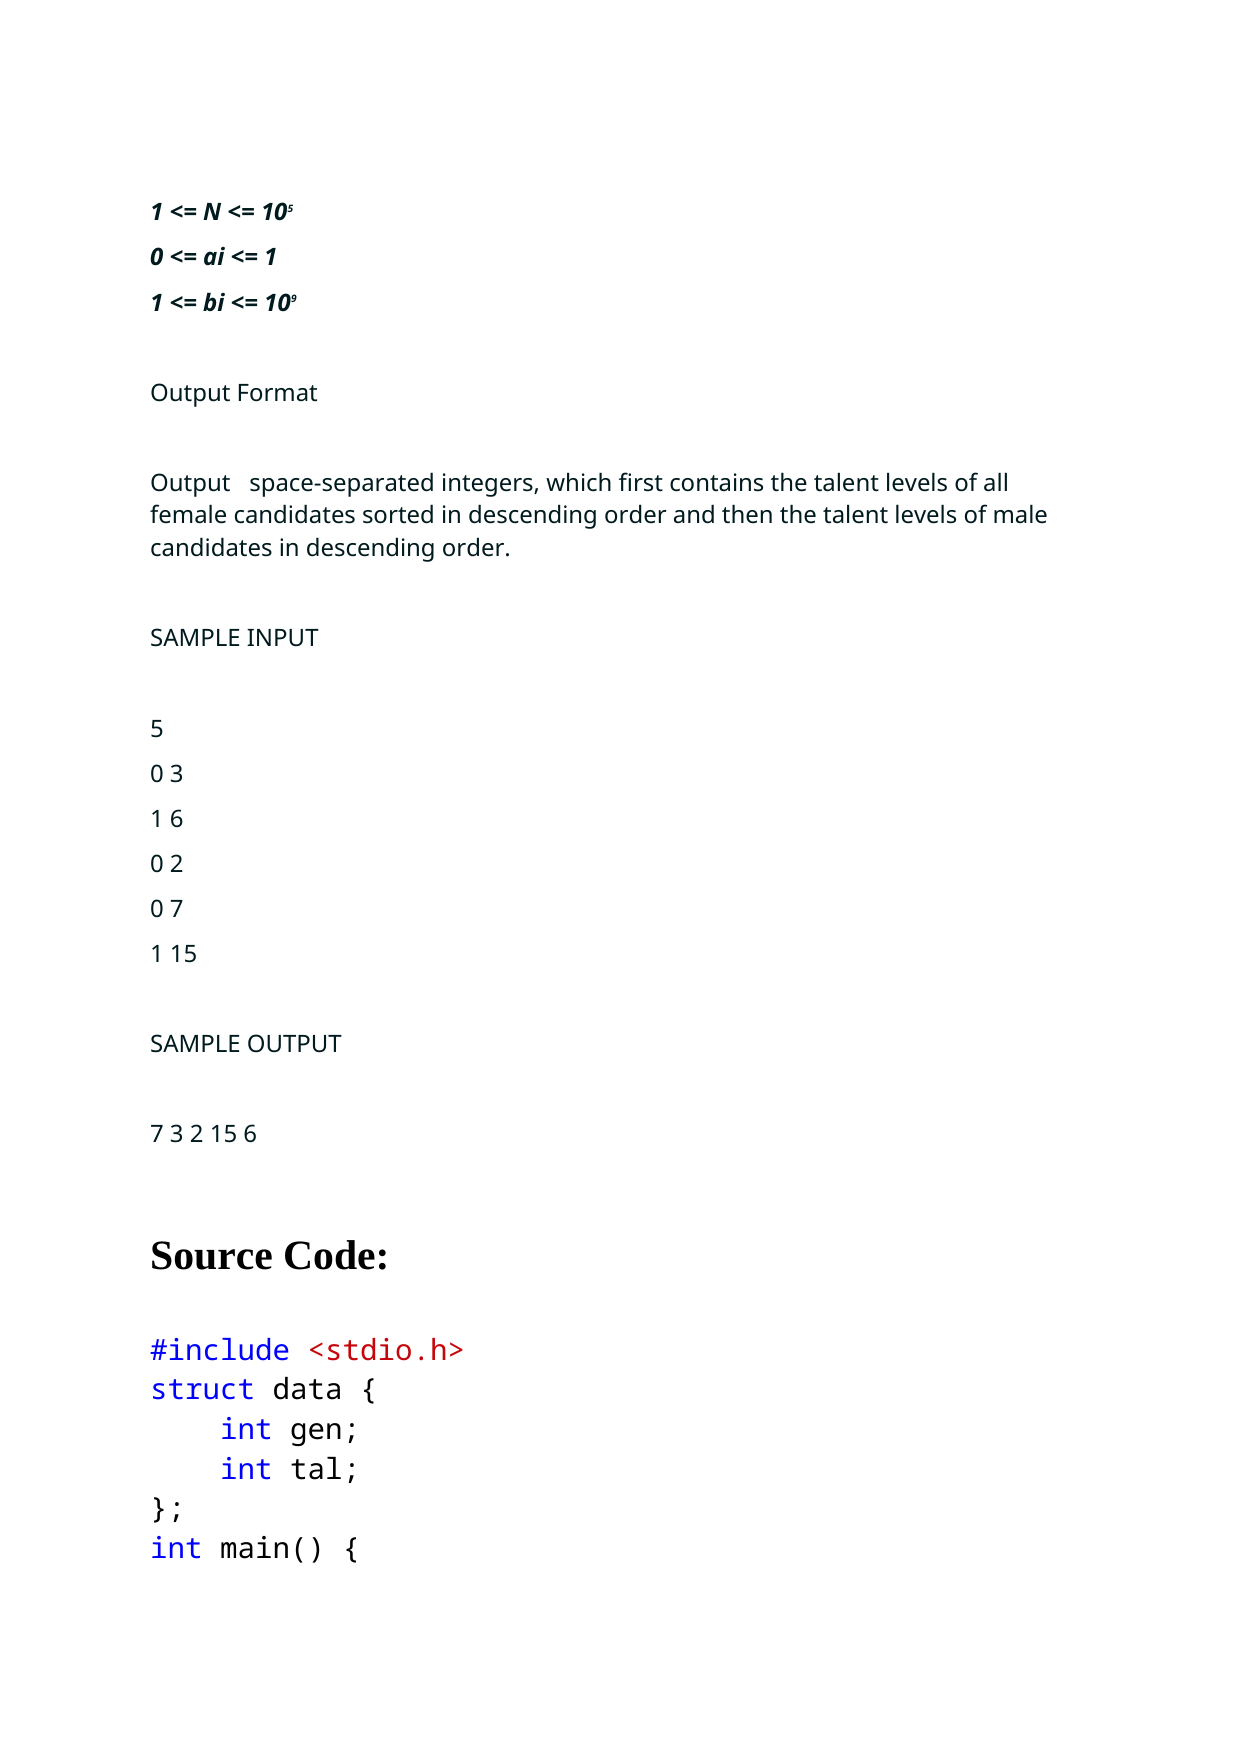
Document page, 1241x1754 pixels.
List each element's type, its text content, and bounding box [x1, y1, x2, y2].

text 0 <= ai <= 1 [150, 240, 1090, 273]
text Output space-separated integers, which first contains the talent levels of all female candidates sorted in descending order and then the talent levels of male candidates in descending order. [150, 466, 1090, 563]
text 1 <= bi <= 109 [150, 285, 1090, 318]
text #include <stdio.h> [150, 1329, 1090, 1368]
text 1 <= N <= 105 [150, 195, 1090, 228]
text int gen; [150, 1408, 1090, 1448]
text 1 15 [150, 937, 1090, 969]
text 5 [150, 711, 1090, 744]
text 0 2 [150, 847, 1090, 879]
text Output Format [150, 376, 1090, 408]
text SAMPLE INPUT [150, 621, 1090, 654]
text 7 3 2 15 6 [150, 1117, 1090, 1150]
text SAMPLE OUTPUT [150, 1027, 1090, 1060]
text int main() { [150, 1527, 1090, 1567]
text 0 7 [150, 892, 1090, 924]
text Source Code: [150, 1231, 1090, 1279]
text }; [150, 1488, 1090, 1527]
text 0 3 [150, 756, 1090, 789]
text 1 6 [150, 802, 1090, 834]
text int tal; [150, 1448, 1090, 1488]
text struct data { [150, 1368, 1090, 1408]
